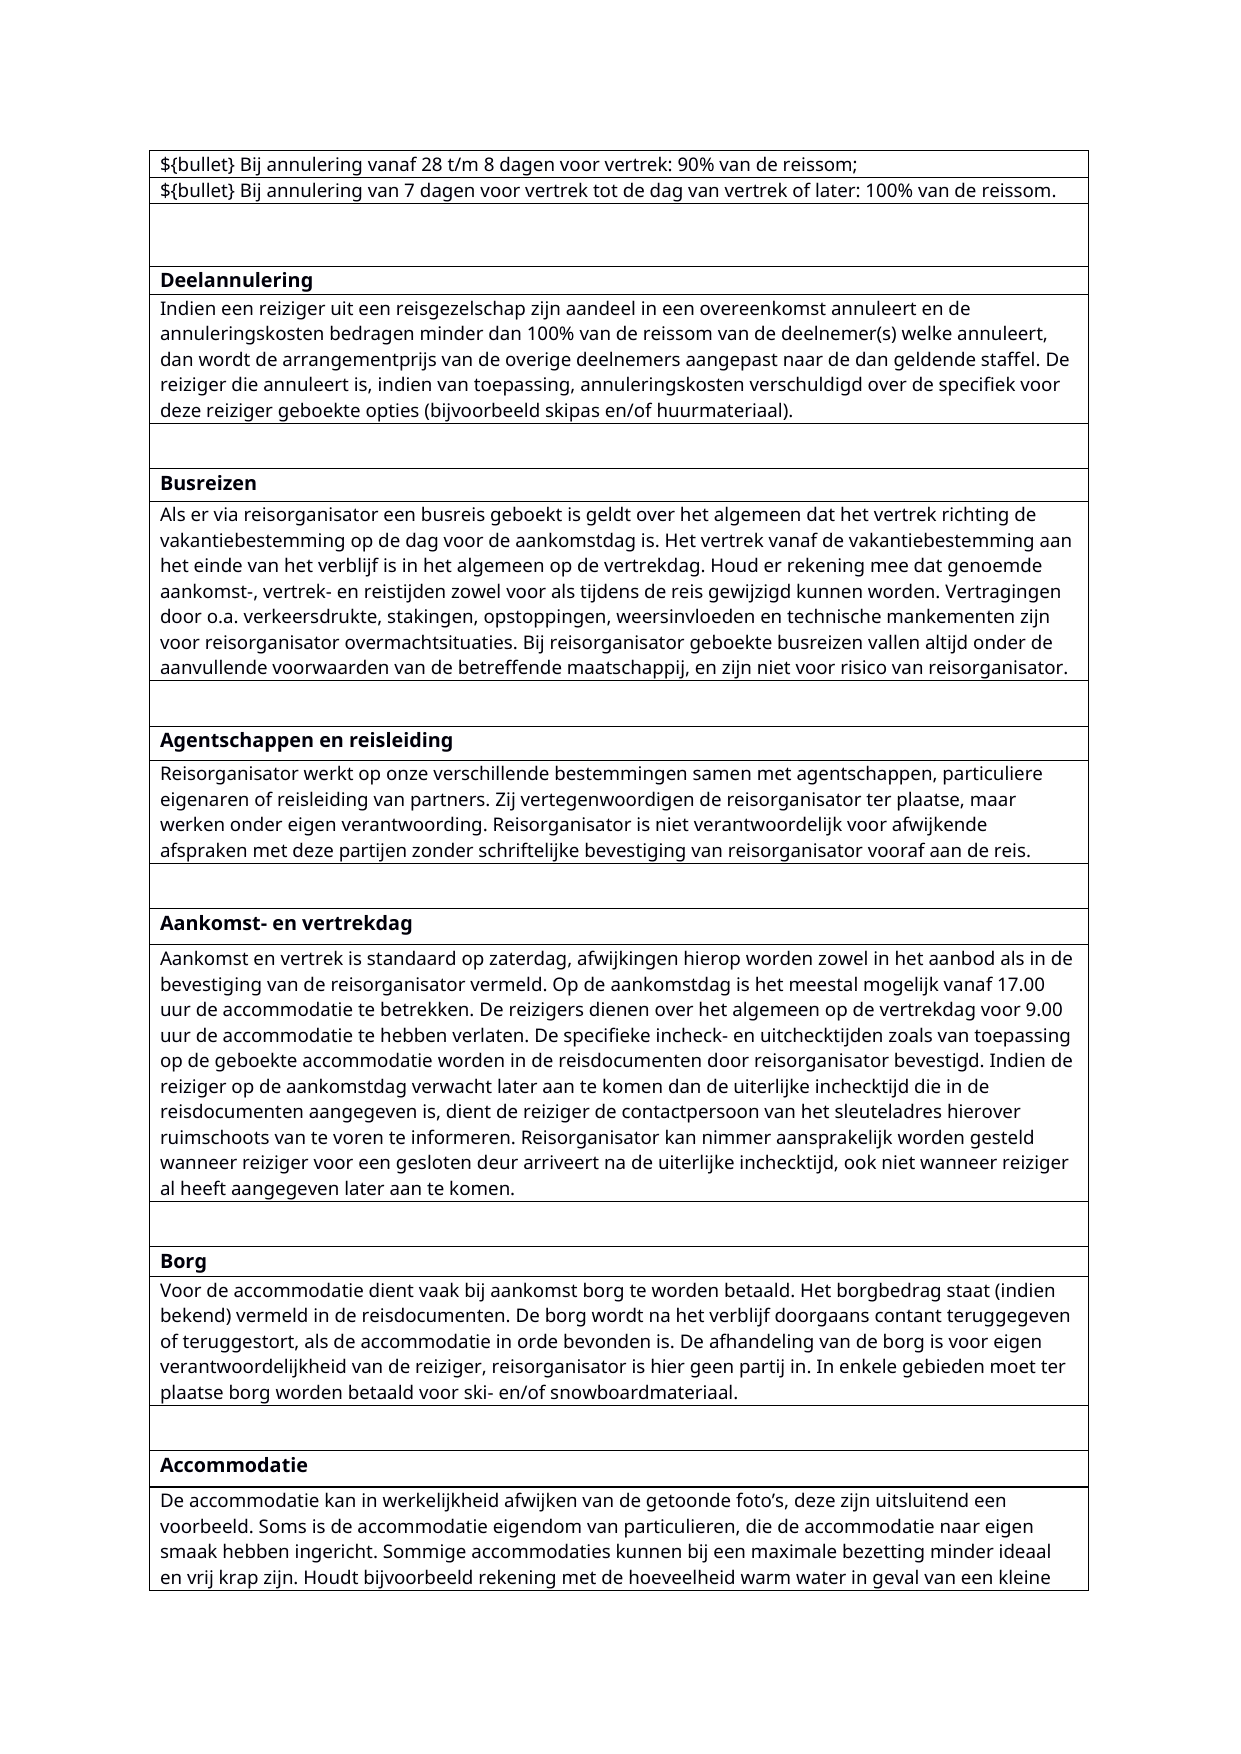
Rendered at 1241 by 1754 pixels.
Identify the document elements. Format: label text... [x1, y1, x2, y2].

table_cell [150, 681, 1088, 726]
table_cell Aankomst- en vertrekdag [150, 909, 1088, 944]
table_cell [150, 1202, 1088, 1246]
table_cell Borg [150, 1247, 1088, 1276]
table_cell Accommodatie [150, 1451, 1088, 1486]
table_cell Deelannulering [150, 267, 1088, 294]
table_cell Indien een reiziger uit een reisgezelschap zijn aandeel in een overeenkomst annuleert en de annuleringskosten bedragen minder dan 100% van de reissom van de deelnemer(s) welke annuleert, dan wordt de arrangementprijs van de overige deelnemers aangepast naar de dan geldende staffel. De reiziger die annuleert is, indien van toepassing, annuleringskosten verschuldigd over de specifiek voor deze reiziger geboekte opties (bijvoorbeeld skipas en/of huurmateriaal). [150, 295, 1088, 422]
table_cell [150, 864, 1088, 908]
table_cell ${bullet} Bij annulering van 7 dagen voor vertrek tot de dag van vertrek of later: 100% van de reissom. [150, 178, 1088, 203]
table_cell Busreizen [150, 469, 1088, 501]
table_cell ${bullet} Bij annulering vanaf 28 t/m 8 dagen voor vertrek: 90% van de reissom; [150, 151, 1088, 177]
table_cell Aankomst en vertrek is standaard op zaterdag, afwijkingen hierop worden zowel in het aanbod als in de bevestiging van de reisorganisator vermeld. Op de aankomstdag is het meestal mogelijk vanaf 17.00 uur de accommodatie te betrekken. De reizigers dienen over het algemeen op de vertrekdag voor 9.00 uur de accommodatie te hebben verlaten. De specifieke incheck- en uitchecktijden zoals van toepassing op de geboekte accommodatie worden in de reisdocumenten door reisorganisator bevestigd. Indien de reiziger op de aankomstdag verwacht later aan te komen dan de uiterlijke inchecktijd die in de reisdocumenten aangegeven is, dient de reiziger de contactpersoon van het sleuteladres hierover ruimschoots van te voren te informeren. Reisorganisator kan nimmer aansprakelijk worden gesteld wanneer reiziger voor een gesloten deur arriveert na de uiterlijke inchecktijd, ook niet wanneer reiziger al heeft aangegeven later aan te komen. [150, 945, 1088, 1201]
table_cell Agentschappen en reisleiding [150, 727, 1088, 759]
table_cell [150, 424, 1088, 468]
table_cell [150, 1406, 1088, 1450]
table_cell Reisorganisator werkt op onze verschillende bestemmingen samen met agentschappen, particuliere eigenaren of reisleiding van partners. Zij vertegenwoordigen de reisorganisator ter plaatse, maar werken onder eigen verantwoording. Reisorganisator is niet verantwoordelijk voor afwijkende afspraken met deze partijen zonder schriftelijke bevestiging van reisorganisator vooraf aan de reis. [150, 761, 1088, 863]
table_cell Als er via reisorganisator een busreis geboekt is geldt over het algemeen dat het vertrek richting de vakantiebestemming op de dag voor de aankomstdag is. Het vertrek vanaf de vakantiebestemming aan het einde van het verblijf is in het algemeen op de vertrekdag. Houd er rekening mee dat genoemde aankomst-, vertrek- en reistijden zowel voor als tijdens de reis gewijzigd kunnen worden. Vertragingen door o.a. verkeersdrukte, stakingen, opstoppingen, weersinvloeden en technische mankementen zijn voor reisorganisator overmachtsituaties. Bij reisorganisator geboekte busreizen vallen altijd onder de aanvullende voorwaarden van de betreffende maatschappij, en zijn niet voor risico van reisorganisator. [150, 502, 1088, 680]
table_cell [150, 204, 1088, 266]
